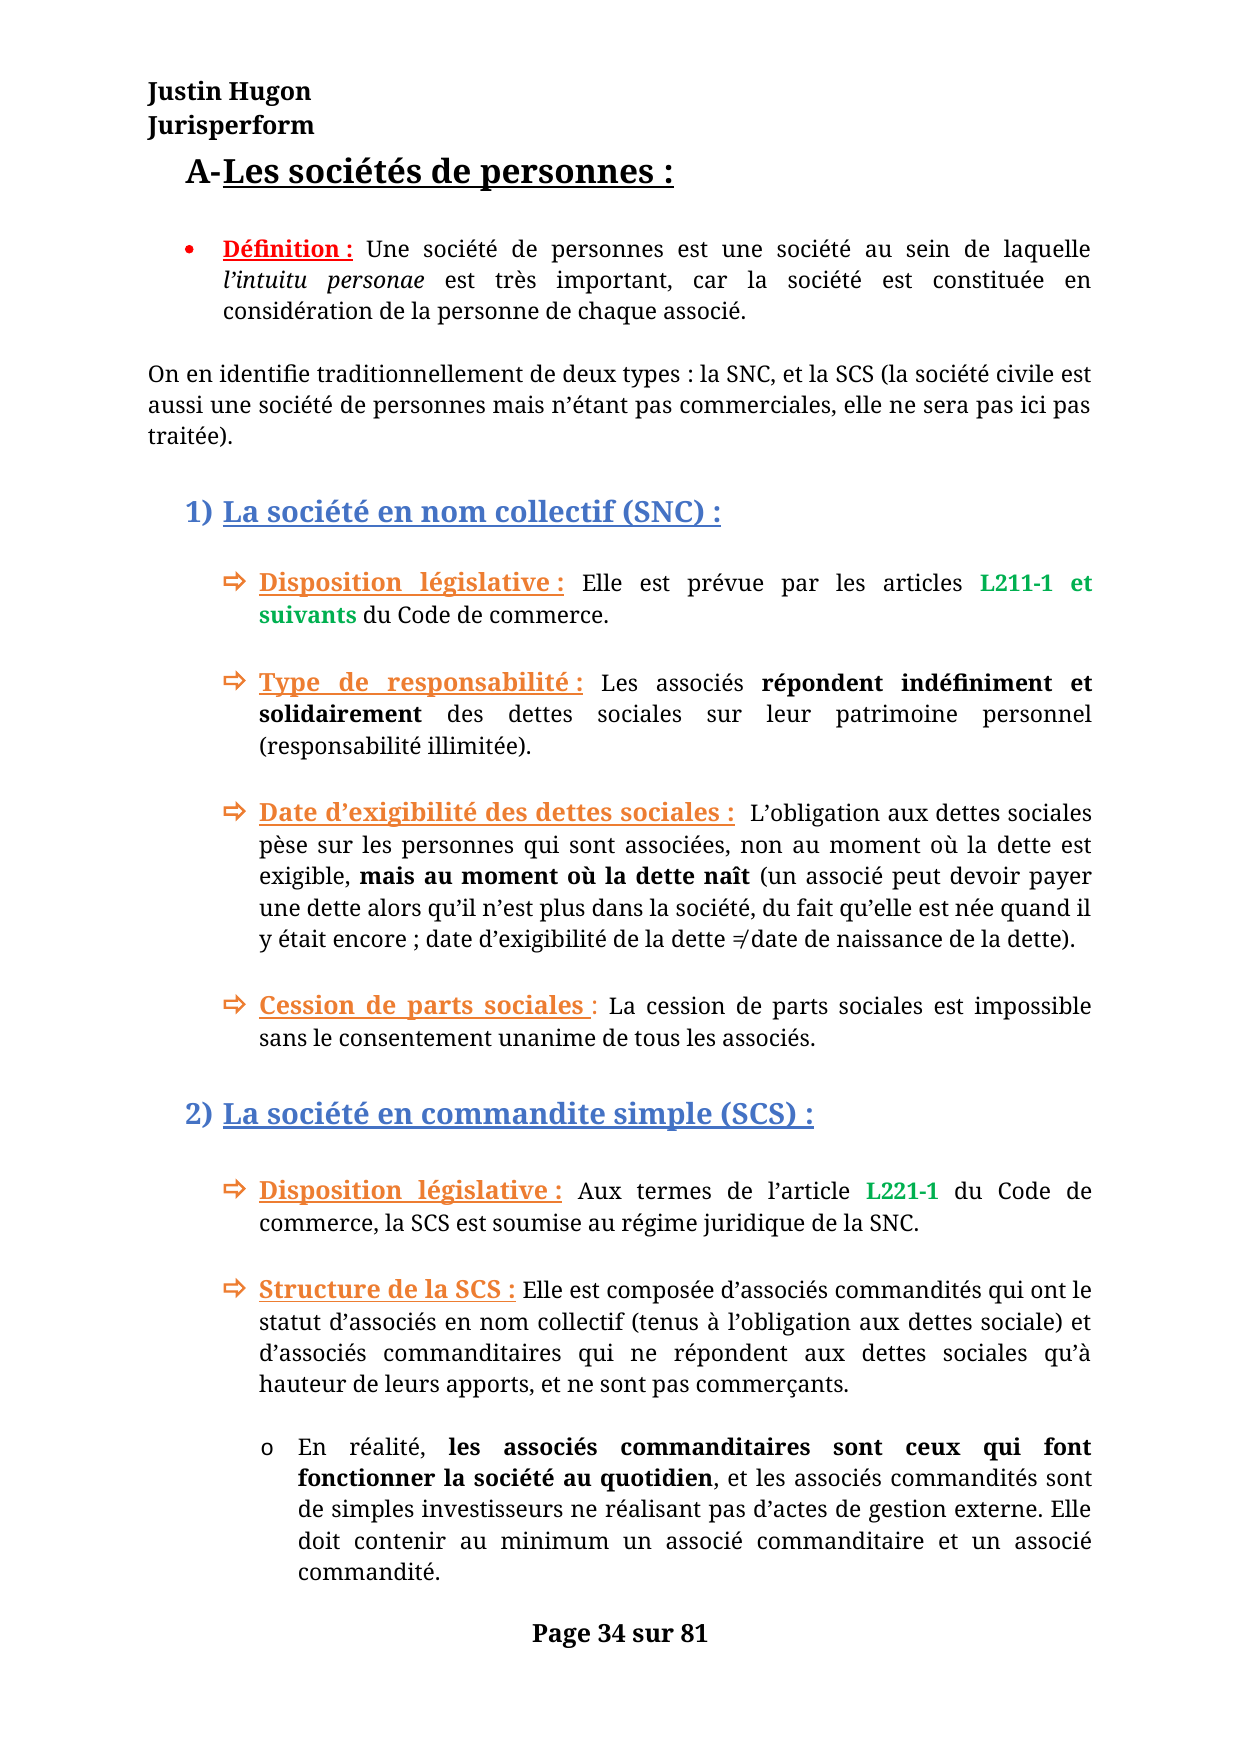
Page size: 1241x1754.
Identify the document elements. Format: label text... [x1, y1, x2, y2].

list Définition : Une société de personnes est une société au sein de laquelle l’intuitu personae est très important, car la société est constituée en considération de la personne de chaque associé. [185, 233, 1093, 326]
list Disposition législative : Elle est prévue par les articles L211-1 et suivants du Code de commerce. [221, 565, 1093, 630]
list Les sociétés de personnes : [185, 148, 1093, 193]
list La société en commandite simple (SCS) : [185, 1093, 1093, 1133]
list La société en nom collectif (SNC) : [185, 491, 1093, 531]
list Date d’exigibilité des dettes sociales : L’obligation aux dettes sociales pèse sur les personnes qui sont associées, non au moment où la dette est exigible, mais au moment où la dette naît (un associé peut devoir payer une dette alors qu’il n’est plus dans la société, du fait qu’elle est née quand il y était encore ; date d’exigibilité de la dette ≠ date de naissance de la dette). [221, 795, 1093, 954]
list Structure de la SCS : Elle est composée d’associés commandités qui ont le statut d’associés en nom collectif (tenus à l’obligation aux dettes sociale) et d’associés commanditaires qui ne répondent aux dettes sociales qu’à hauteur de leurs apports, et ne sont pas commerçants. [221, 1272, 1093, 1399]
list Disposition législative : Aux termes de l’article L221-1 du Code de commerce, la SCS est soumise au régime juridique de la SNC. [221, 1172, 1093, 1238]
text On en identifie traditionnellement de deux types : la SNC, et la SCS (la société civile est aussi une société de personnes mais n’étant pas commerciales, elle ne sera pas ici pas traitée). [148, 358, 1093, 451]
list Type de responsabilité : Les associés répondent indéfiniment et solidairement des dettes sociales sur leur patrimoine personnel (responsabilité illimitée). [221, 664, 1093, 761]
list Cession de parts sociales : La cession de parts sociales est impossible sans le consentement unanime de tous les associés. [221, 988, 1093, 1053]
list En réalité, les associés commanditaires sont ceux qui font fonctionner la société au quotidien, et les associés commandités sont de simples investisseurs ne réalisant pas d’actes de gestion externe. Elle doit contenir au minimum un associé commanditaire et un associé commandité. [260, 1431, 1093, 1587]
